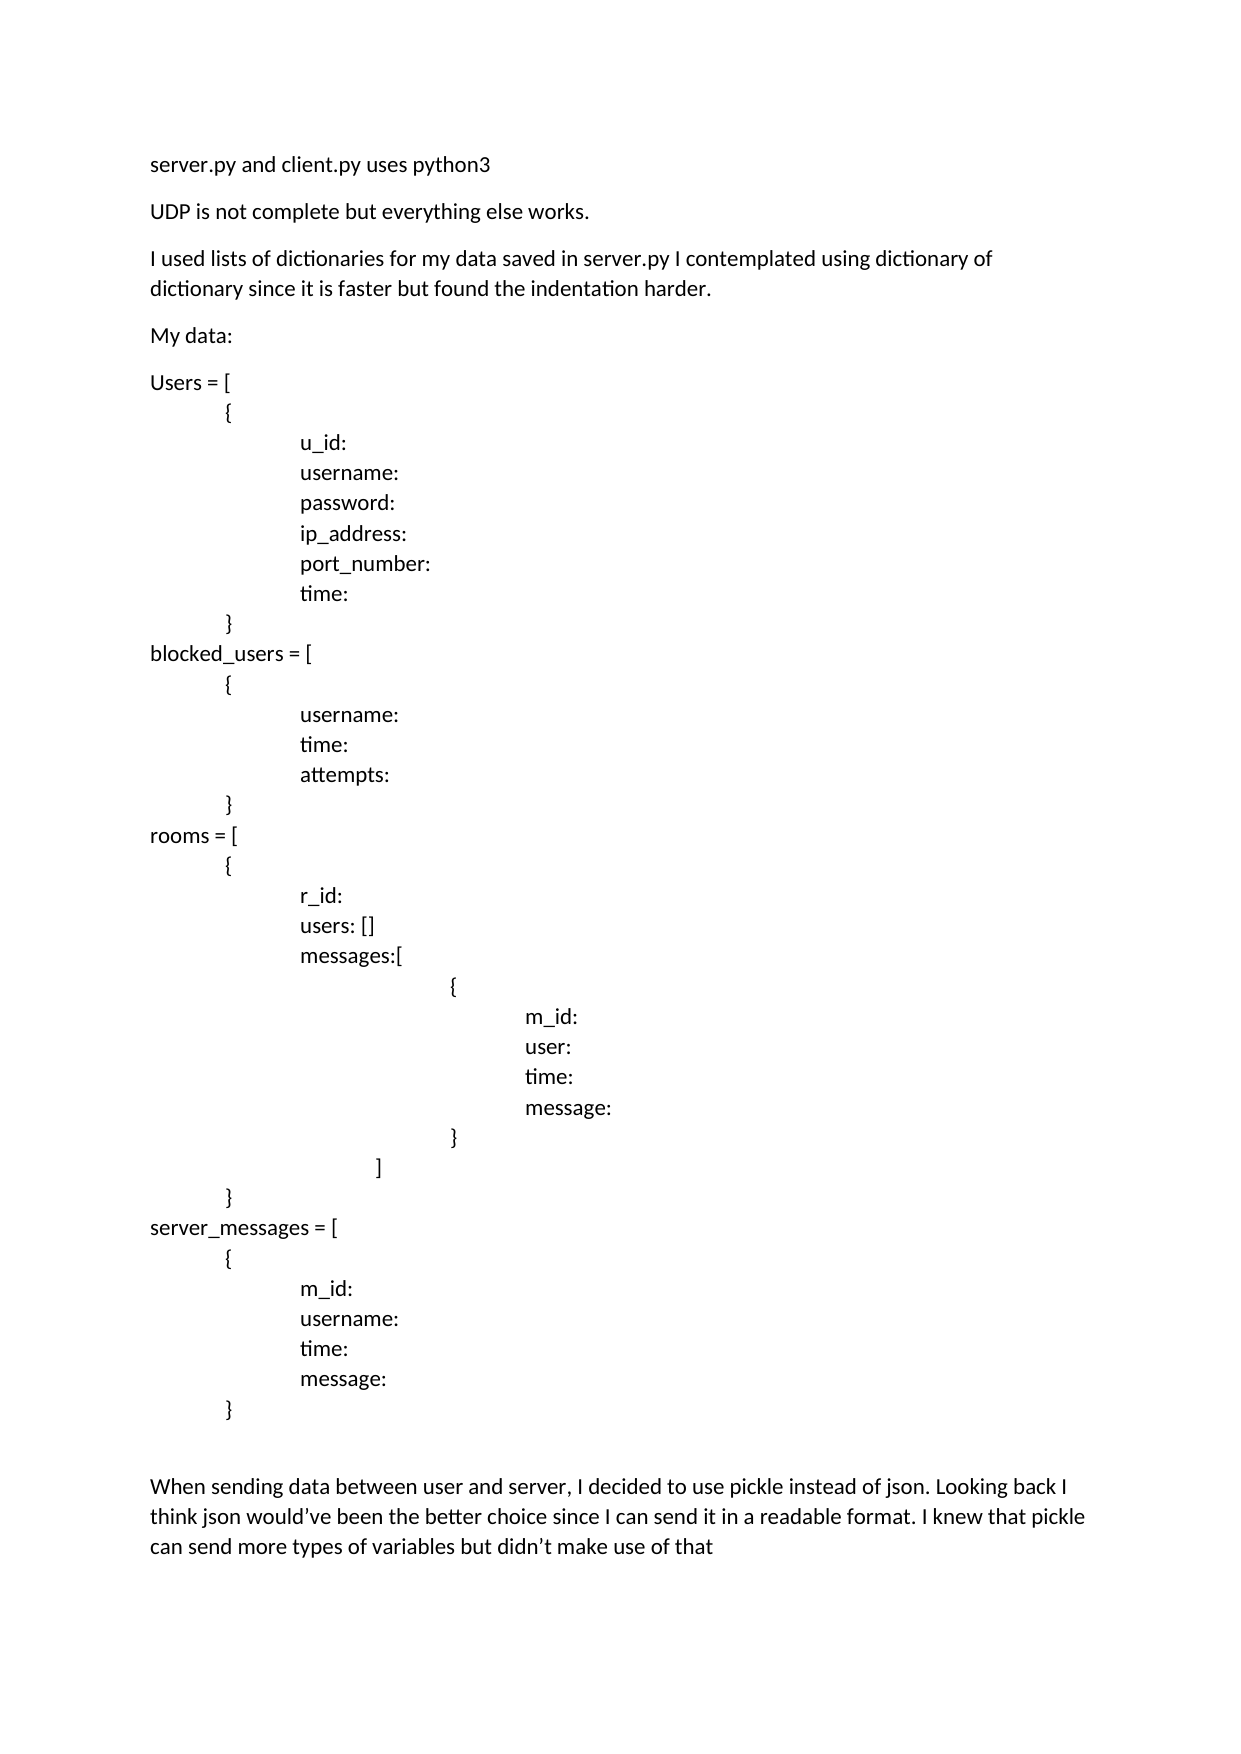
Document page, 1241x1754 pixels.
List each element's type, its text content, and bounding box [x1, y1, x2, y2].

text UDP is not complete but everything else works. [150, 197, 1090, 225]
text } [150, 1183, 1090, 1211]
text port_number: [150, 549, 1090, 577]
text server_messages = [ [150, 1213, 1090, 1242]
text Users = [ [150, 368, 1090, 396]
text { [150, 398, 1090, 426]
text time: [375, 1062, 1090, 1091]
text ] [375, 1153, 1090, 1181]
text u_id: [150, 428, 1090, 456]
text message: [150, 1364, 1090, 1393]
text rooms = [ [150, 821, 1090, 849]
text users: [] [150, 911, 1090, 939]
text } [375, 1123, 1090, 1151]
text } [150, 1395, 1090, 1423]
text user: [375, 1032, 1090, 1060]
text time: [150, 1334, 1090, 1362]
text m_id: [150, 1274, 1090, 1302]
text message: [375, 1093, 1090, 1121]
text } [150, 791, 1090, 819]
text username: [150, 700, 1090, 728]
text } [150, 609, 1090, 637]
text My data: [150, 321, 1090, 349]
text username: [150, 1304, 1090, 1332]
text { [150, 1244, 1090, 1272]
text m_id: [375, 1002, 1090, 1030]
text time: [150, 579, 1090, 607]
text ip_address: [150, 519, 1090, 547]
text r_id: [150, 881, 1090, 909]
text time: [150, 730, 1090, 758]
text blocked_users = [ [150, 639, 1090, 668]
text { [375, 972, 1090, 1000]
text password: [150, 488, 1090, 517]
text When sending data between user and server, I decided to use pickle instead of json. Looking back I think json would’ve been the better choice since I can send it in a readable format. I knew that pickle can send more types of variables but didn’t make use of that [150, 1472, 1090, 1560]
text attempts: [150, 760, 1090, 788]
text { [150, 670, 1090, 698]
text server.py and client.py uses python3 [150, 150, 1090, 178]
text I used lists of dictionaries for my data saved in server.py I contemplated using dictionary of dictionary since it is faster but found the indentation harder. [150, 244, 1090, 302]
text { [150, 851, 1090, 879]
text messages:[ [150, 942, 1090, 970]
text username: [150, 458, 1090, 486]
